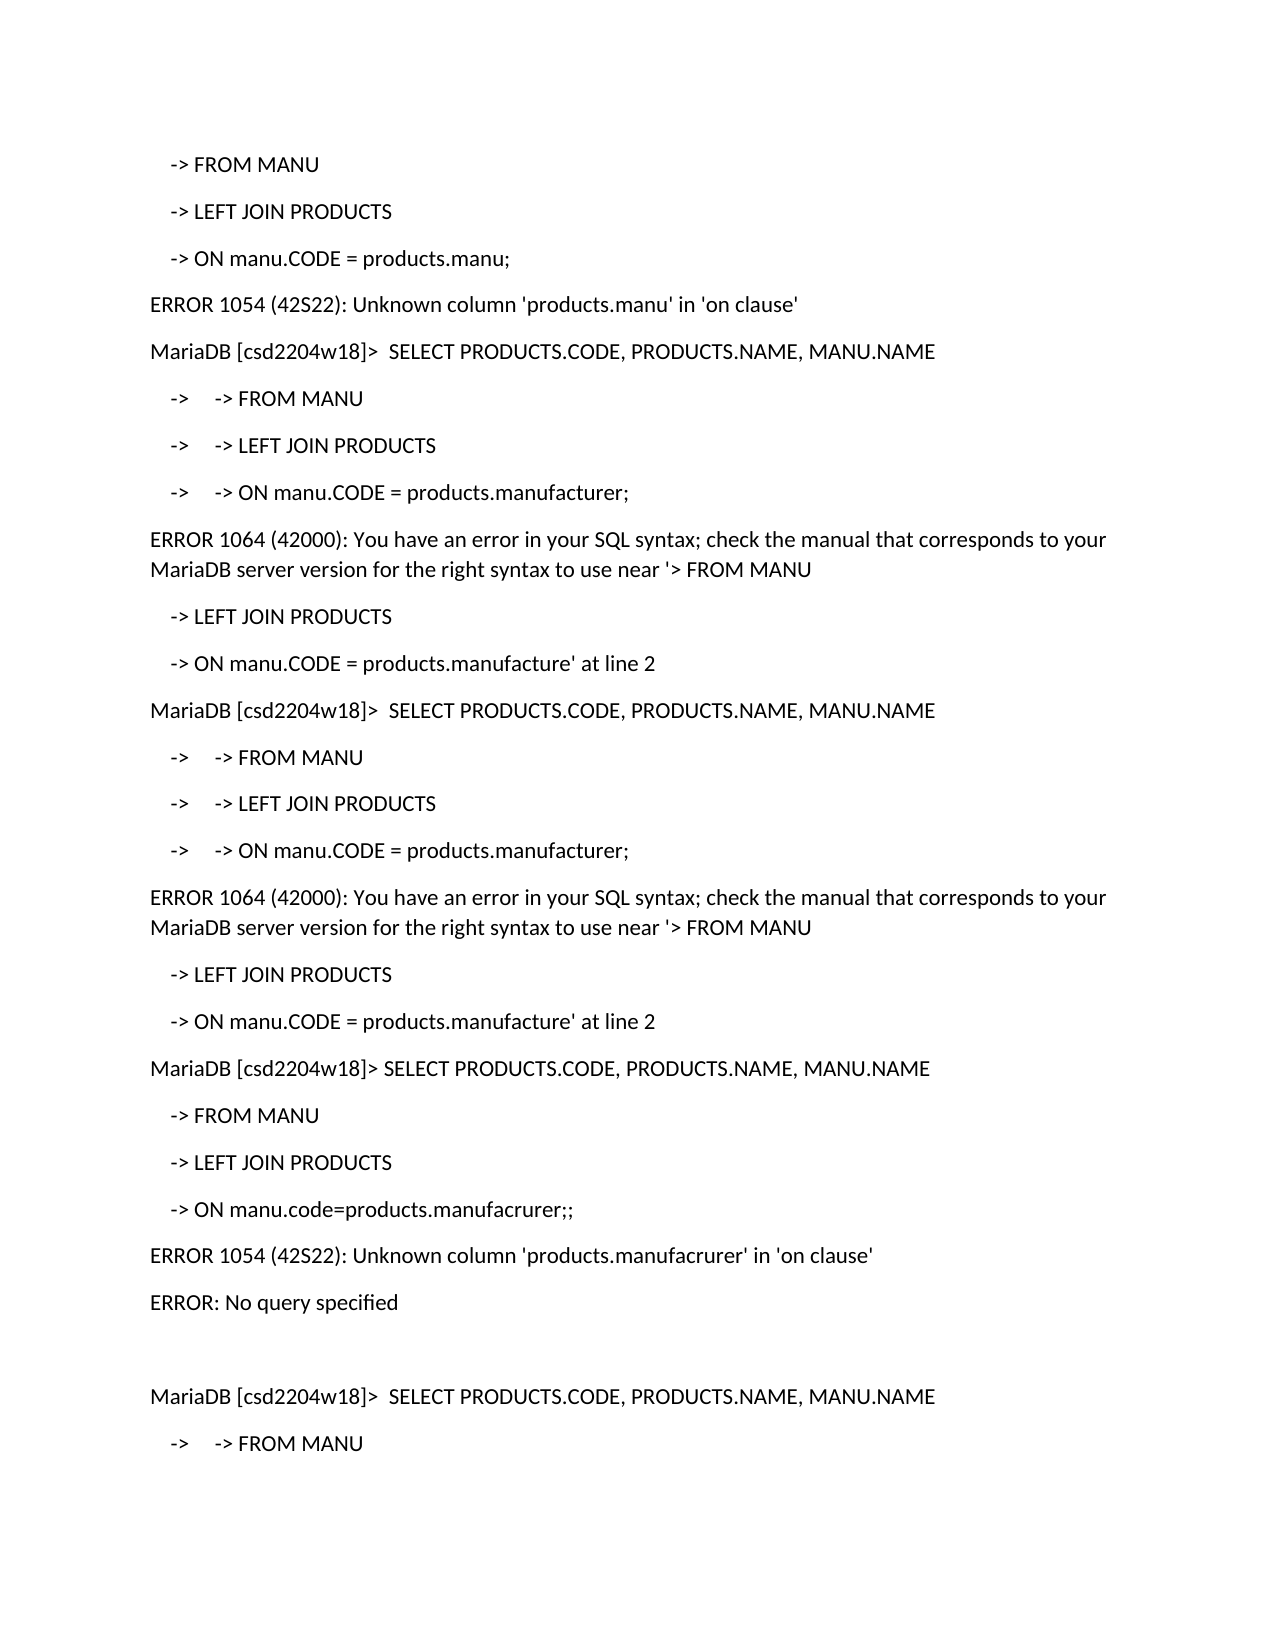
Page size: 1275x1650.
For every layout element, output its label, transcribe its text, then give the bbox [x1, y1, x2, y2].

text -> -> FROM MANU [150, 743, 1125, 771]
text ERROR 1064 (42000): You have an error in your SQL syntax; check the manual that corresponds to your MariaDB server version for the right syntax to use near '> FROM MANU [150, 525, 1125, 583]
text ERROR 1054 (42S22): Unknown column 'products.manu' in 'on clause' [150, 291, 1125, 319]
text -> -> LEFT JOIN PRODUCTS [150, 431, 1125, 459]
text -> ON manu.CODE = products.manufacture' at line 2 [150, 649, 1125, 677]
text -> -> LEFT JOIN PRODUCTS [150, 789, 1125, 818]
text -> LEFT JOIN PRODUCTS [150, 1148, 1125, 1176]
text -> ON manu.code=products.manufacrurer;; [150, 1195, 1125, 1223]
text -> -> FROM MANU [150, 384, 1125, 412]
text -> LEFT JOIN PRODUCTS [150, 960, 1125, 988]
text ERROR 1054 (42S22): Unknown column 'products.manufacrurer' in 'on clause' [150, 1242, 1125, 1270]
text MariaDB [csd2204w18]> SELECT PRODUCTS.CODE, PRODUCTS.NAME, MANU.NAME [150, 1382, 1125, 1410]
text -> FROM MANU [150, 1101, 1125, 1129]
text -> ON manu.CODE = products.manufacture' at line 2 [150, 1007, 1125, 1035]
text -> ON manu.CODE = products.manu; [150, 244, 1125, 272]
text -> -> ON manu.CODE = products.manufacturer; [150, 478, 1125, 506]
text MariaDB [csd2204w18]> SELECT PRODUCTS.CODE, PRODUCTS.NAME, MANU.NAME [150, 1054, 1125, 1082]
text -> LEFT JOIN PRODUCTS [150, 197, 1125, 225]
text MariaDB [csd2204w18]> SELECT PRODUCTS.CODE, PRODUCTS.NAME, MANU.NAME [150, 696, 1125, 724]
text -> LEFT JOIN PRODUCTS [150, 602, 1125, 630]
text -> -> ON manu.CODE = products.manufacturer; [150, 836, 1125, 864]
text -> -> FROM MANU [150, 1429, 1125, 1457]
text ERROR 1064 (42000): You have an error in your SQL syntax; check the manual that corresponds to your MariaDB server version for the right syntax to use near '> FROM MANU [150, 883, 1125, 942]
text ERROR: No query specified [150, 1288, 1125, 1317]
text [150, 337, 1125, 366]
text -> FROM MANU [150, 150, 1125, 178]
